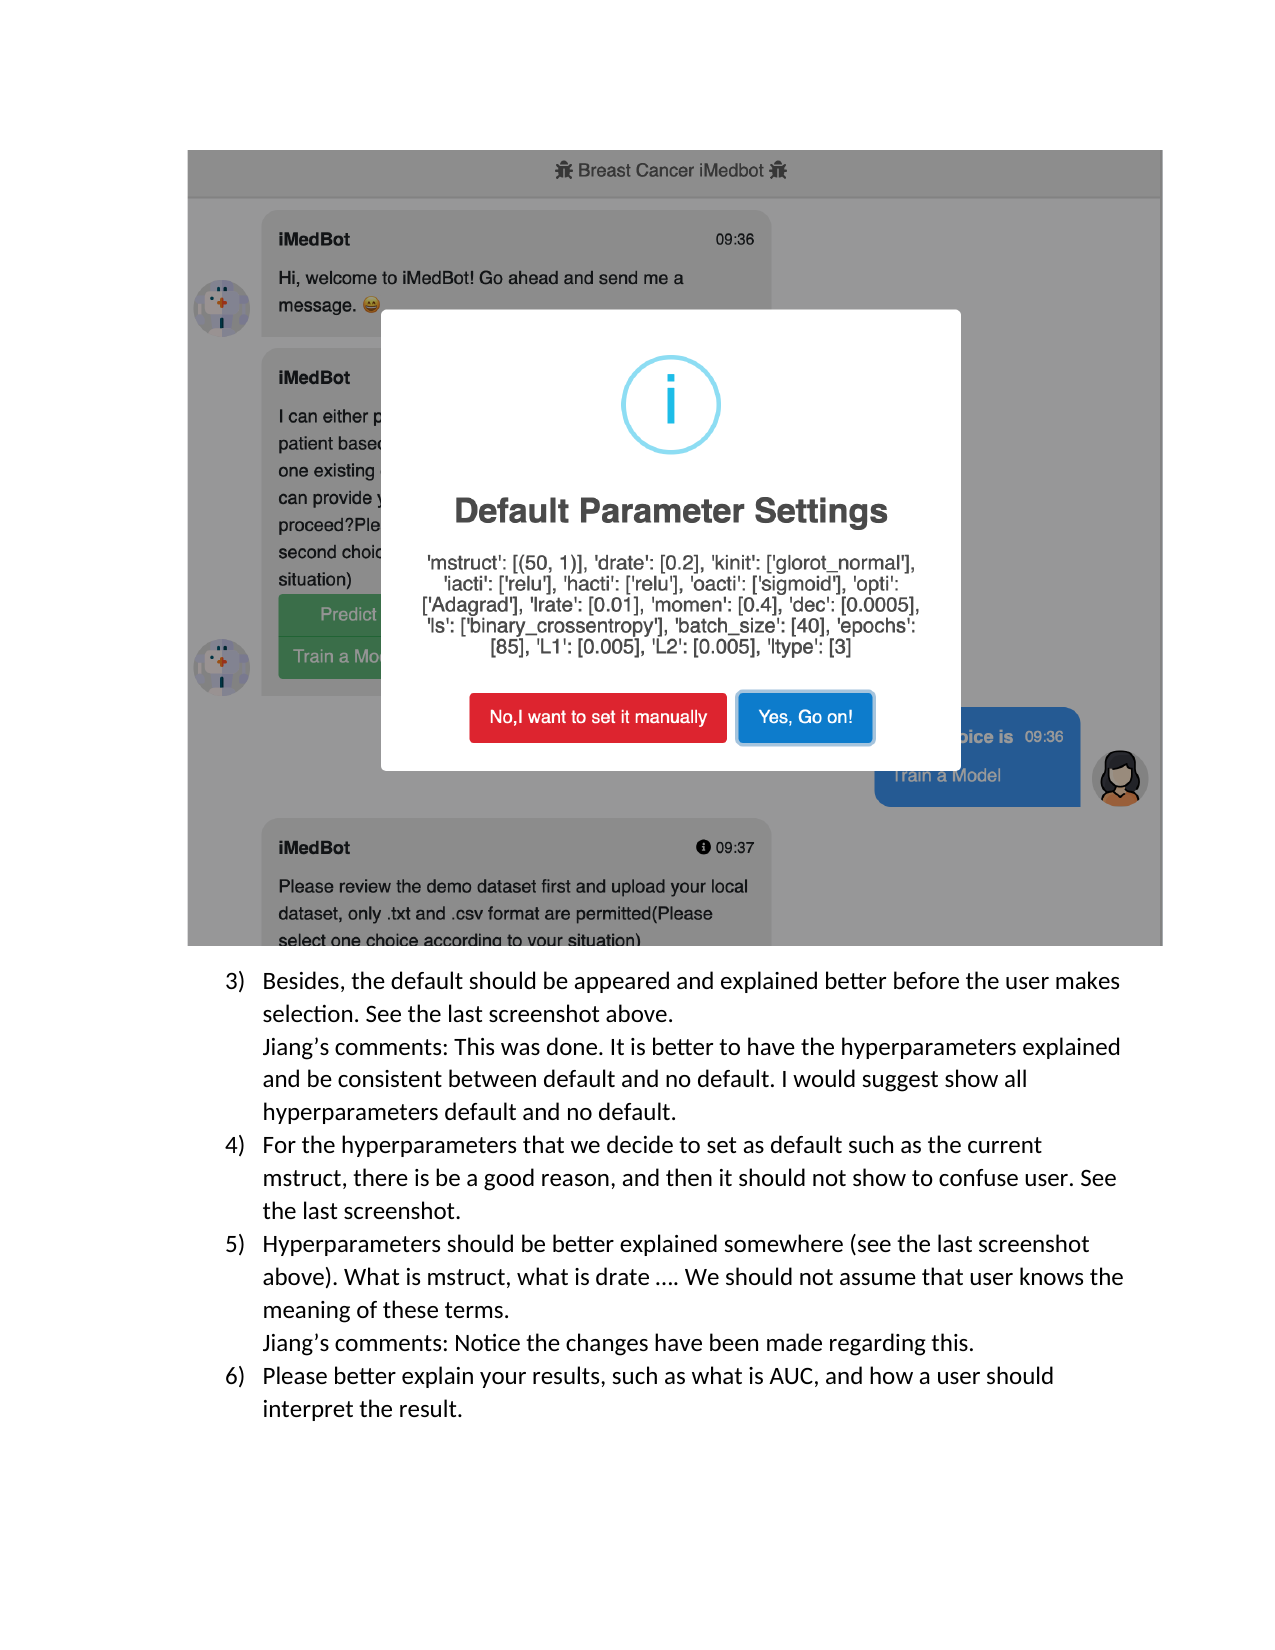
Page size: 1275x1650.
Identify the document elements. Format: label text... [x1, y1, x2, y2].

list Jiang’s comments: This was done. It is better to have the hyperparameters explained and be consistent between default and no default. I would suggest show all hyperparameters default and no default. [262, 1031, 1125, 1127]
list Besides, the default should be appeared and explained better before the user makes selection. See the last screenshot above. [225, 965, 1125, 1028]
list Hyperparameters should be better explained somewhere (see the last screenshot above). What is mstruct, what is drate …. We should not assume that user knows the meaning of these terms. [225, 1228, 1125, 1324]
picture [187, 150, 1163, 946]
list For the hyperparameters that we decide to set as default such as the current mstruct, there is be a good reason, and then it should not show to confuse user. See the last screenshot. [225, 1129, 1125, 1226]
list Jiang’s comments: Notice the changes have been made regarding this. [262, 1327, 1125, 1357]
list Please better explain your results, such as what is AUC, and how a user should interpret the result. [225, 1360, 1125, 1423]
